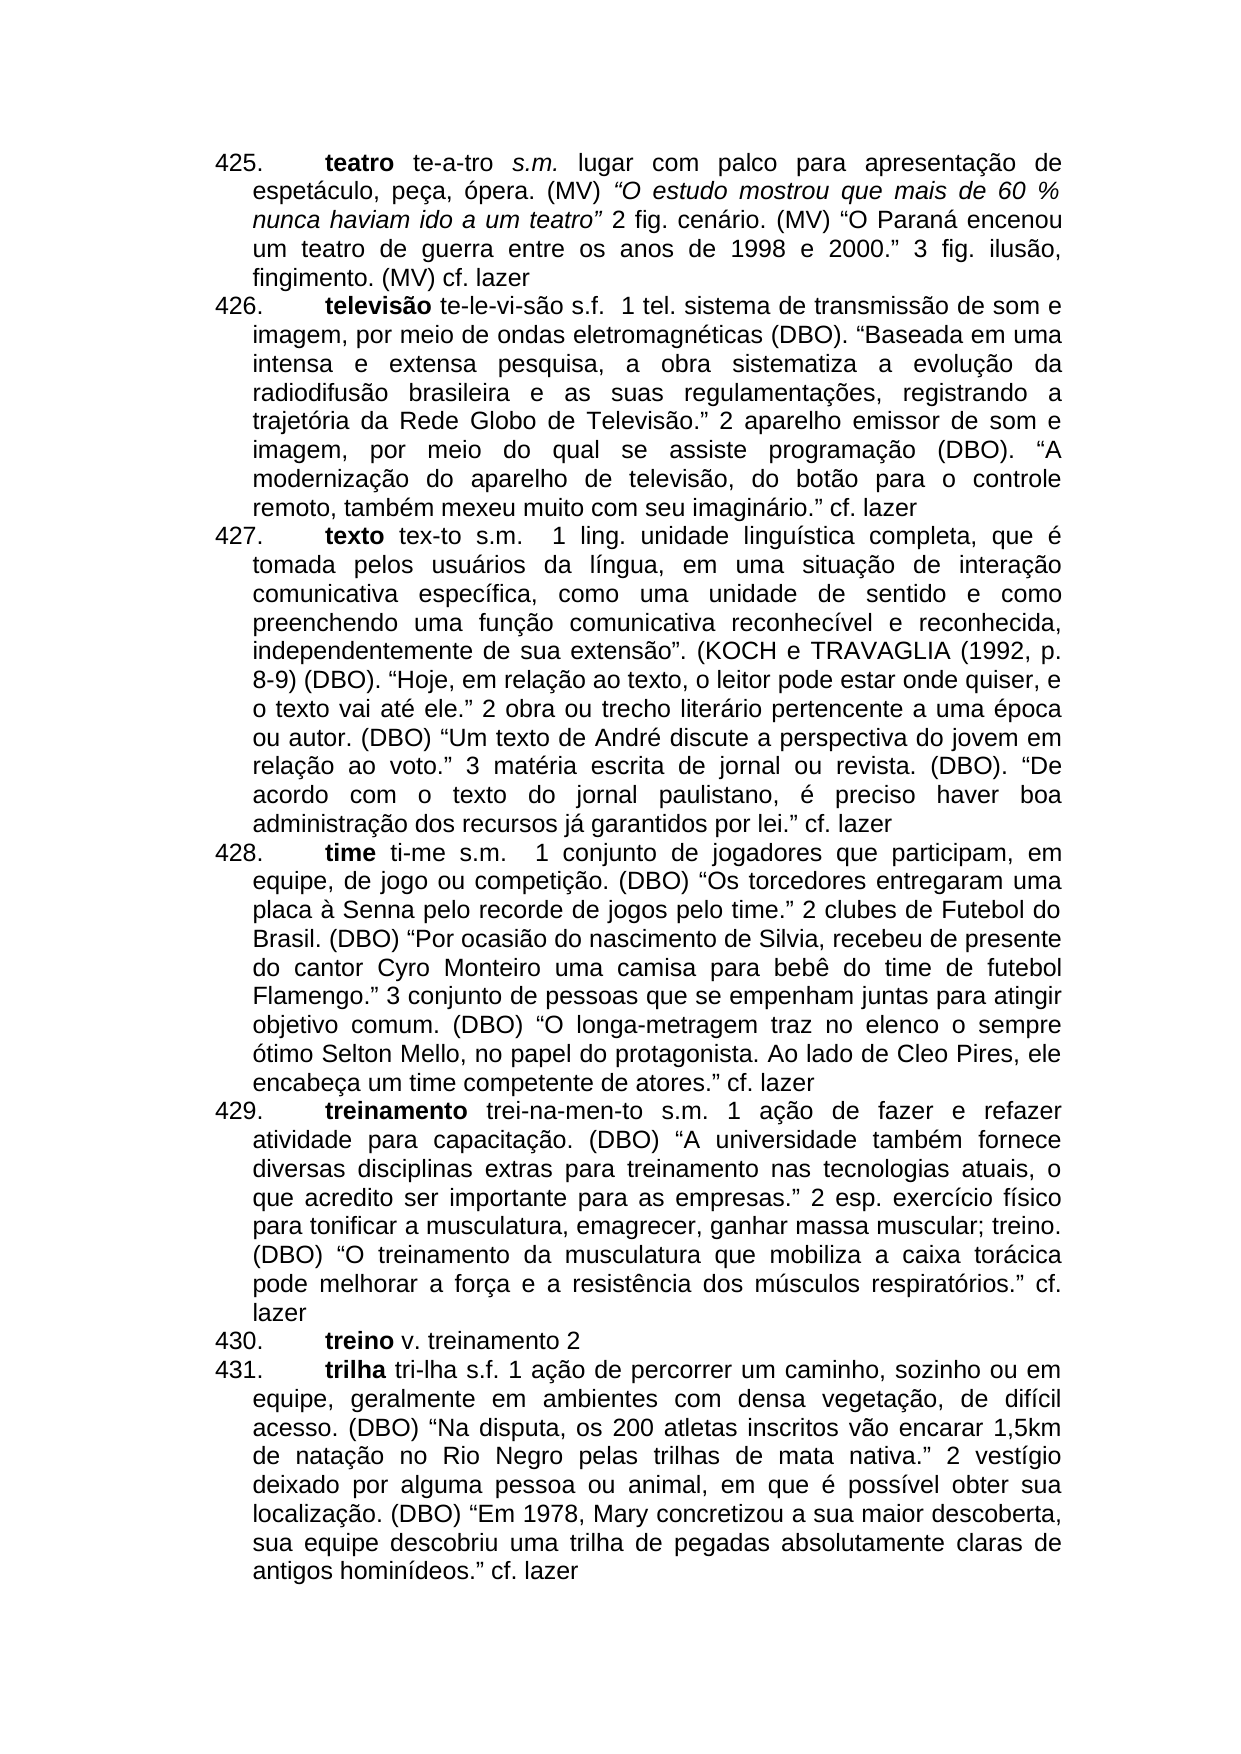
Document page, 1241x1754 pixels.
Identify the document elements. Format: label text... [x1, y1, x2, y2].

list treinamento trei-na-men-to s.m. 1 ação de fazer e refazer atividade para capacitação. (DBO) “A universidade também fornece diversas disciplinas extras para treinamento nas tecnologias atuais, o que acredito ser importante para as empresas.” 2 esp. exercício físico para tonificar a musculatura, emagrecer, ganhar massa muscular; treino. (DBO) “O treinamento da musculatura que mobiliza a caixa torácica pode melhorar a força e a resistência dos músculos respiratórios.” cf. lazer [215, 1096, 1063, 1326]
list televisão te-le-vi-são s.f. 1 tel. sistema de transmissão de som e imagem, por meio de ondas eletromagnéticas (DBO). “Baseada em uma intensa e extensa pesquisa, a obra sistematiza a evolução da radiodifusão brasileira e as suas regulamentações, registrando a trajetória da Rede Globo de Televisão.” 2 aparelho emissor de som e imagem, por meio do qual se assiste programação (DBO). “A modernização do aparelho de televisão, do botão para o controle remoto, também mexeu muito com seu imaginário.” cf. lazer [215, 291, 1063, 521]
list time ti-me s.m. 1 conjunto de jogadores que participam, em equipe, de jogo ou competição. (DBO) “Os torcedores entregaram uma placa à Senna pelo recorde de jogos pelo time.” 2 clubes de Futebol do Brasil. (DBO) “Por ocasião do nascimento de Silvia, recebeu de presente do cantor Cyro Monteiro uma camisa para bebê do time de futebol Flamengo.” 3 conjunto de pessoas que se empenham juntas para atingir objetivo comum. (DBO) “O longa-metragem traz no elenco o sempre ótimo Selton Mello, no papel do protagonista. Ao lado de Cleo Pires, ele encabeça um time competente de atores.” cf. lazer [215, 838, 1063, 1096]
list treino v. treinamento 2 [215, 1326, 1063, 1355]
list teatro te-a-tro s.m. lugar com palco para apresentação de espetáculo, peça, ópera. (MV) “O estudo mostrou que mais de 60 % nunca haviam ido a um teatro” 2 fig. cenário. (MV) “O Paraná encenou um teatro de guerra entre os anos de 1998 e 2000.” 3 fig. ilusão, fingimento. (MV) cf. lazer [215, 148, 1063, 291]
list trilha tri-lha s.f. 1 ação de percorrer um caminho, sozinho ou em equipe, geralmente em ambientes com densa vegetação, de difícil acesso. (DBO) “Na disputa, os 200 atletas inscritos vão encarar 1,5km de natação no Rio Negro pelas trilhas de mata nativa.” 2 vestígio deixado por alguma pessoa ou animal, em que é possível obter sua localização. (DBO) “Em 1978, Mary concretizou a sua maior descoberta, sua equipe descobriu uma trilha de pegadas absolutamente claras de antigos hominídeos.” cf. lazer [215, 1355, 1063, 1585]
list texto tex-to s.m. 1 ling. unidade linguística completa, que é tomada pelos usuários da língua, em uma situação de interação comunicativa específica, como uma unidade de sentido e como preenchendo uma função comunicativa reconhecível e reconhecida, independentemente de sua extensão”. (KOCH e TRAVAGLIA (1992, p. 8-9) (DBO). “Hoje, em relação ao texto, o leitor pode estar onde quiser, e o texto vai até ele.” 2 obra ou trecho literário pertencente a uma época ou autor. (DBO) “Um texto de André discute a perspectiva do jovem em relação ao voto.” 3 matéria escrita de jornal ou revista. (DBO). “De acordo com o texto do jornal paulistano, é preciso haver boa administração dos recursos já garantidos por lei.” cf. lazer [215, 521, 1063, 838]
